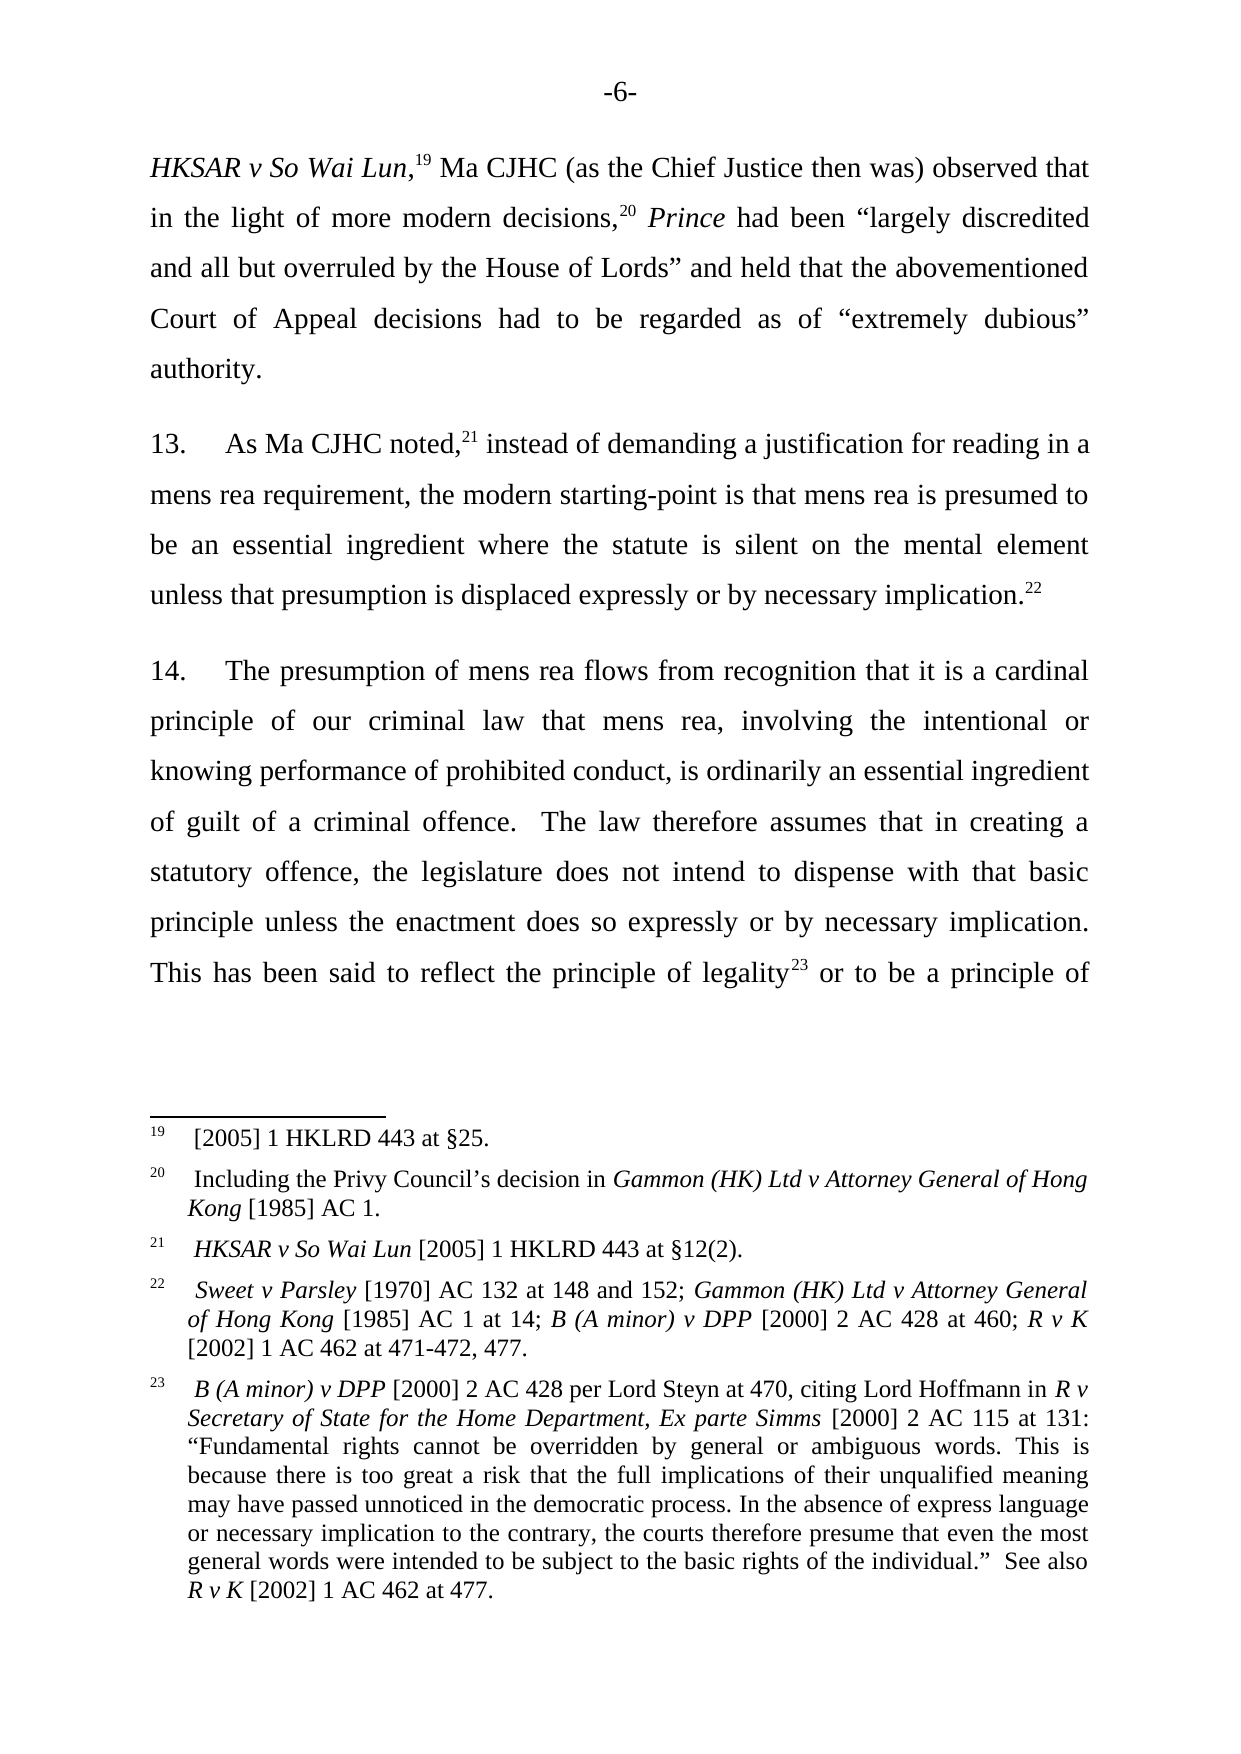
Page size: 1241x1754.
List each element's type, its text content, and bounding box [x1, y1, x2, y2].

text The presumption of mens rea flows from recognition that it is a cardinal principle of our criminal law that mens rea, involving the intentional or knowing performance of prohibited conduct, is ordinarily an essential ingredient of guilt of a criminal offence. The law therefore assumes that in creating a statutory offence, the legislature does not intend to dispense with that basic principle unless the enactment does so expressly or by necessary implication. This has been said to reflect the principle of legality or to be a principle of statutory interpretation whereby any ambiguity in a penal statute is resolved in favour of the accused. [150, 653, 1090, 988]
text As Ma CJHC noted, instead of demanding a justification for reading in a mens rea requirement, the modern starting-point is that mens rea is presumed to be an essential ingredient where the statute is silent on the mental element unless that presumption is displaced expressly or by necessary implication. [150, 427, 1090, 611]
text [150, 150, 1090, 385]
